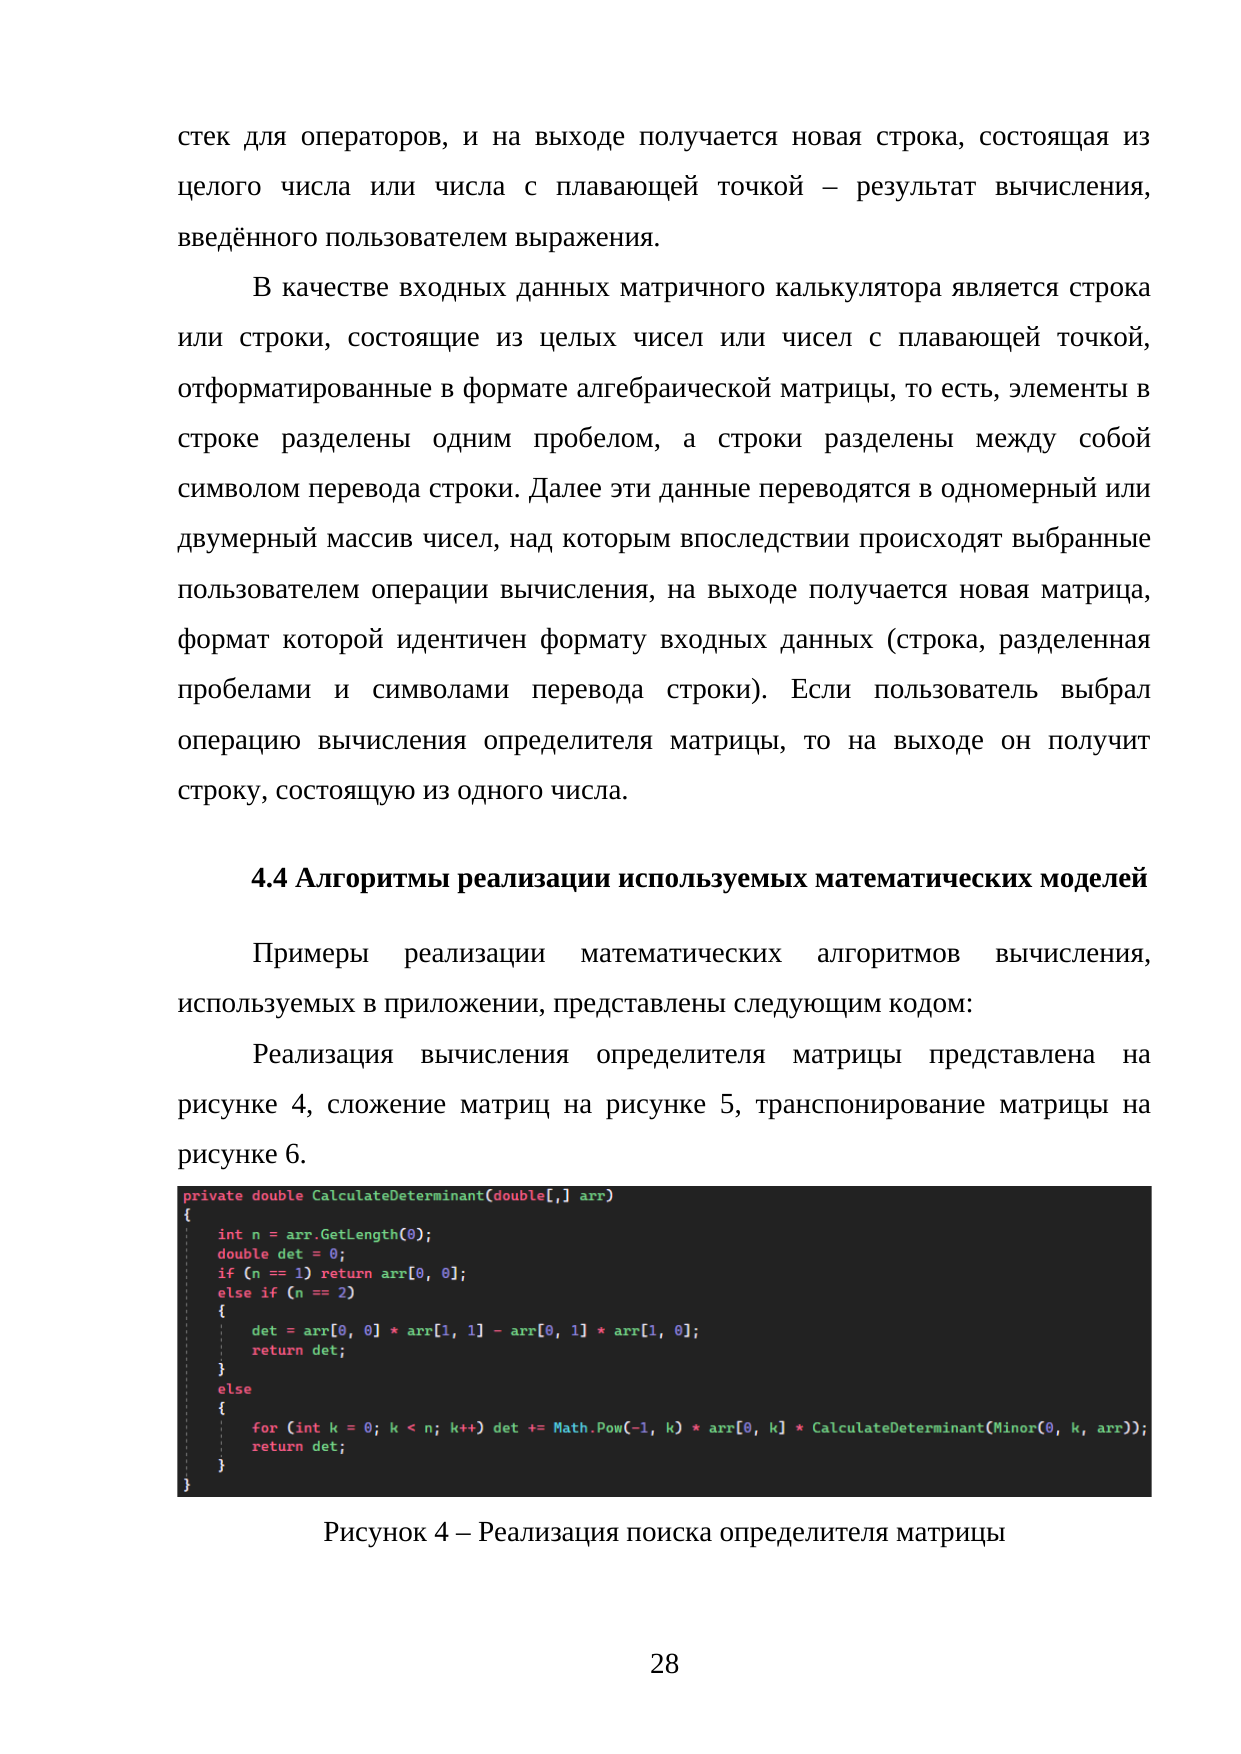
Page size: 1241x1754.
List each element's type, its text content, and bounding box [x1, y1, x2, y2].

text Рисунок 4 – Реализация поиска определителя матрицы [177, 1514, 1152, 1547]
text Реализация вычисления определителя матрицы представлена на рисунке 4, сложение матриц на рисунке 5, транспонирование матрицы на рисунке 6. [177, 1036, 1152, 1170]
subtitle 4.4 Алгоритмы реализации используемых математических моделей [177, 860, 1152, 893]
text Примеры реализации математических алгоритмов вычисления, используемых в приложении, представлены следующим кодом: [177, 935, 1152, 1019]
text В качестве входных данных матричного калькулятора является строка или строки, состоящие из целых чисел или чисел с плавающей точкой, отформатированные в формате алгебраической матрицы, то есть, элементы в строке разделены одним пробелом, а строки разделены между собой символом перевода строки. Далее эти данные переводятся в одномерный или двумерный массив чисел, над которым впоследствии происходят выбранные пользователем операции вычисления, на выходе получается новая матрица, формат которой идентичен формату входных данных (строка, разделенная пробелами и символами перевода строки). Если пользователь выбрал операцию вычисления определителя матрицы, то на выходе он получит строку, состоящую из одного числа. [177, 269, 1152, 806]
picture [177, 1186, 1152, 1497]
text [177, 118, 1152, 252]
